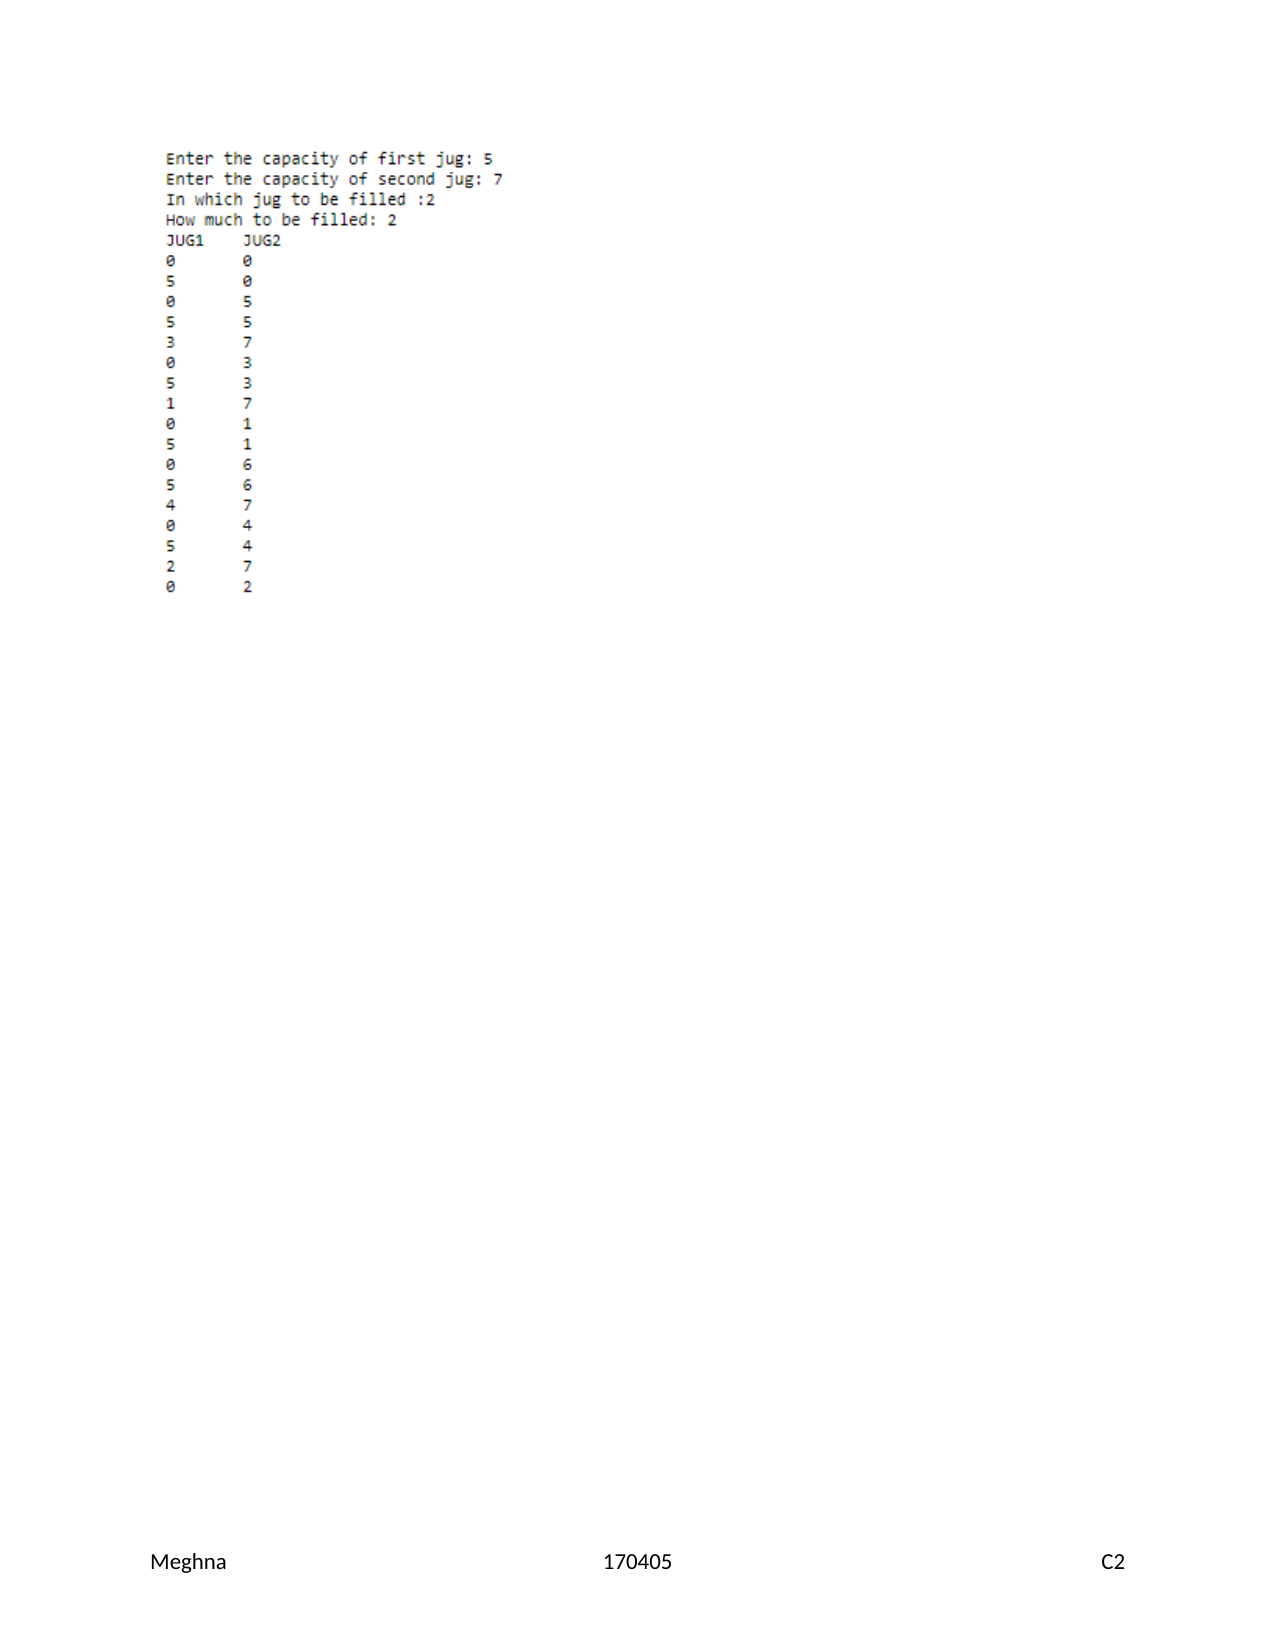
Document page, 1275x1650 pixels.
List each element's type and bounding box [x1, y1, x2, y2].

picture [150, 150, 511, 608]
